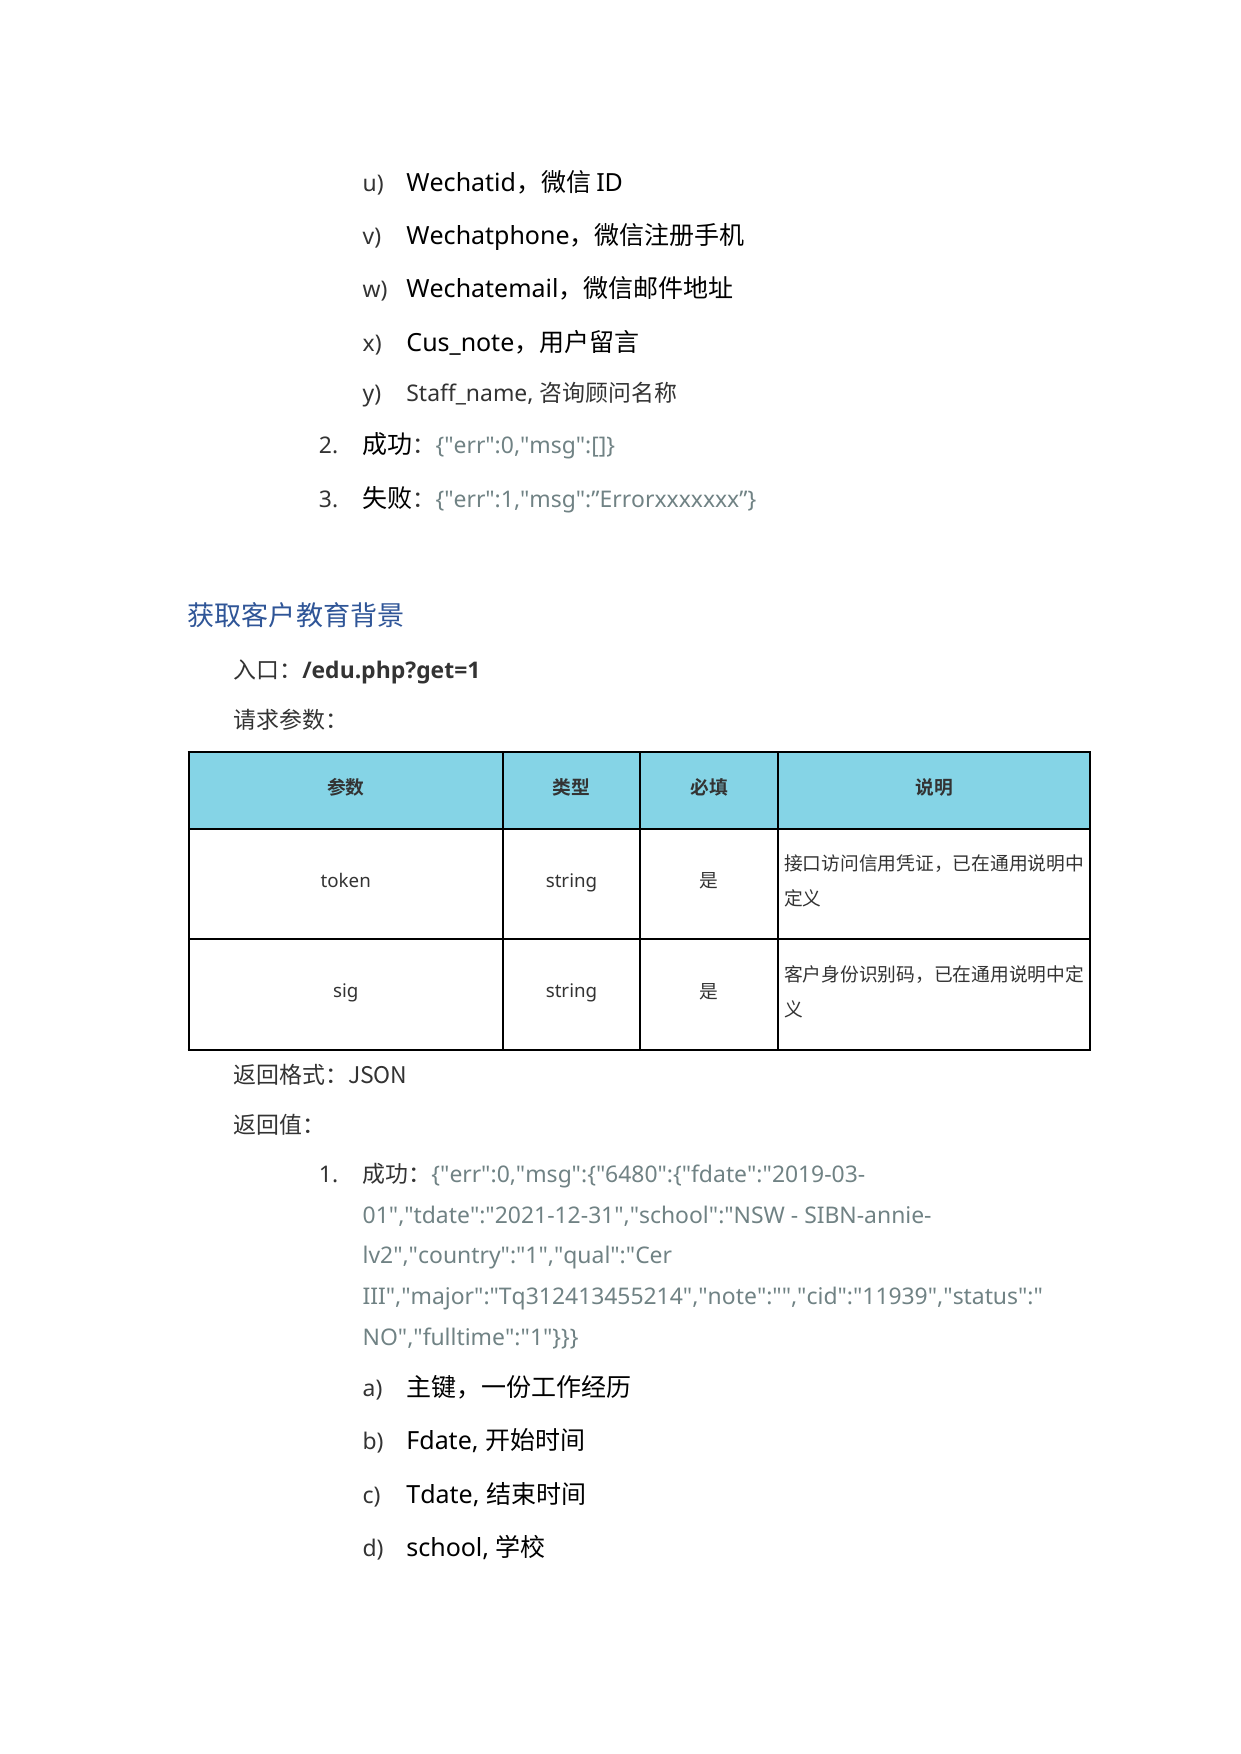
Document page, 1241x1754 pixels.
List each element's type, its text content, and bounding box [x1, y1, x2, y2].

table_cell 是 [641, 830, 777, 938]
list Tdate, 结束时间 [362, 1474, 1053, 1510]
table_header 参数 [190, 753, 502, 828]
table_header 说明 [779, 753, 1089, 828]
table_cell string [504, 940, 639, 1049]
list 成功：{"err":0,"msg":[]} [319, 425, 1053, 461]
table_header 类型 [504, 753, 639, 828]
text 返回值： [187, 1107, 1053, 1140]
list Wechatphone，微信注册手机 [362, 215, 1053, 252]
list Fdate, 开始时间 [362, 1421, 1053, 1457]
list Wechatid，微信ID [362, 162, 1053, 198]
table_cell 是 [641, 940, 777, 1049]
list 成功：{"err":0,"msg":{"6480":{"fdate":"2019-03-01","tdate":"2021-12-31","school":"NSW - SIBN-annie-lv2","country":"1","qual":"Cer III","major":"Tq312413455214","note":"","cid":"11939","status":"NO","fulltime":"1"}}} [319, 1156, 1053, 1352]
table_cell 接口访问信用凭证，已在通用说明中定义 [779, 830, 1089, 938]
text 请求参数： [187, 702, 1053, 735]
table_cell sig [190, 940, 502, 1049]
text 入口：/edu.php?get=1 [187, 652, 1053, 686]
list Staff_name, 咨询顾问名称 [362, 375, 1053, 409]
text 返回格式：JSON [187, 1057, 1053, 1091]
list 主键，一份工作经历 [362, 1367, 1053, 1404]
list Wechatemail，微信邮件地址 [362, 269, 1053, 305]
list Cus_note，用户留言 [362, 322, 1053, 358]
table_cell 客户身份识别码，已在通用说明中定义 [779, 940, 1089, 1049]
list 失败：{"err":1,"msg":”Errorxxxxxxx”} [319, 478, 1053, 514]
table_cell string [504, 830, 639, 938]
table_header 必填 [641, 753, 777, 828]
subtitle 获取客户教育背景 [187, 581, 1053, 646]
table_cell token [190, 830, 502, 938]
list school, 学校 [362, 1527, 1053, 1564]
